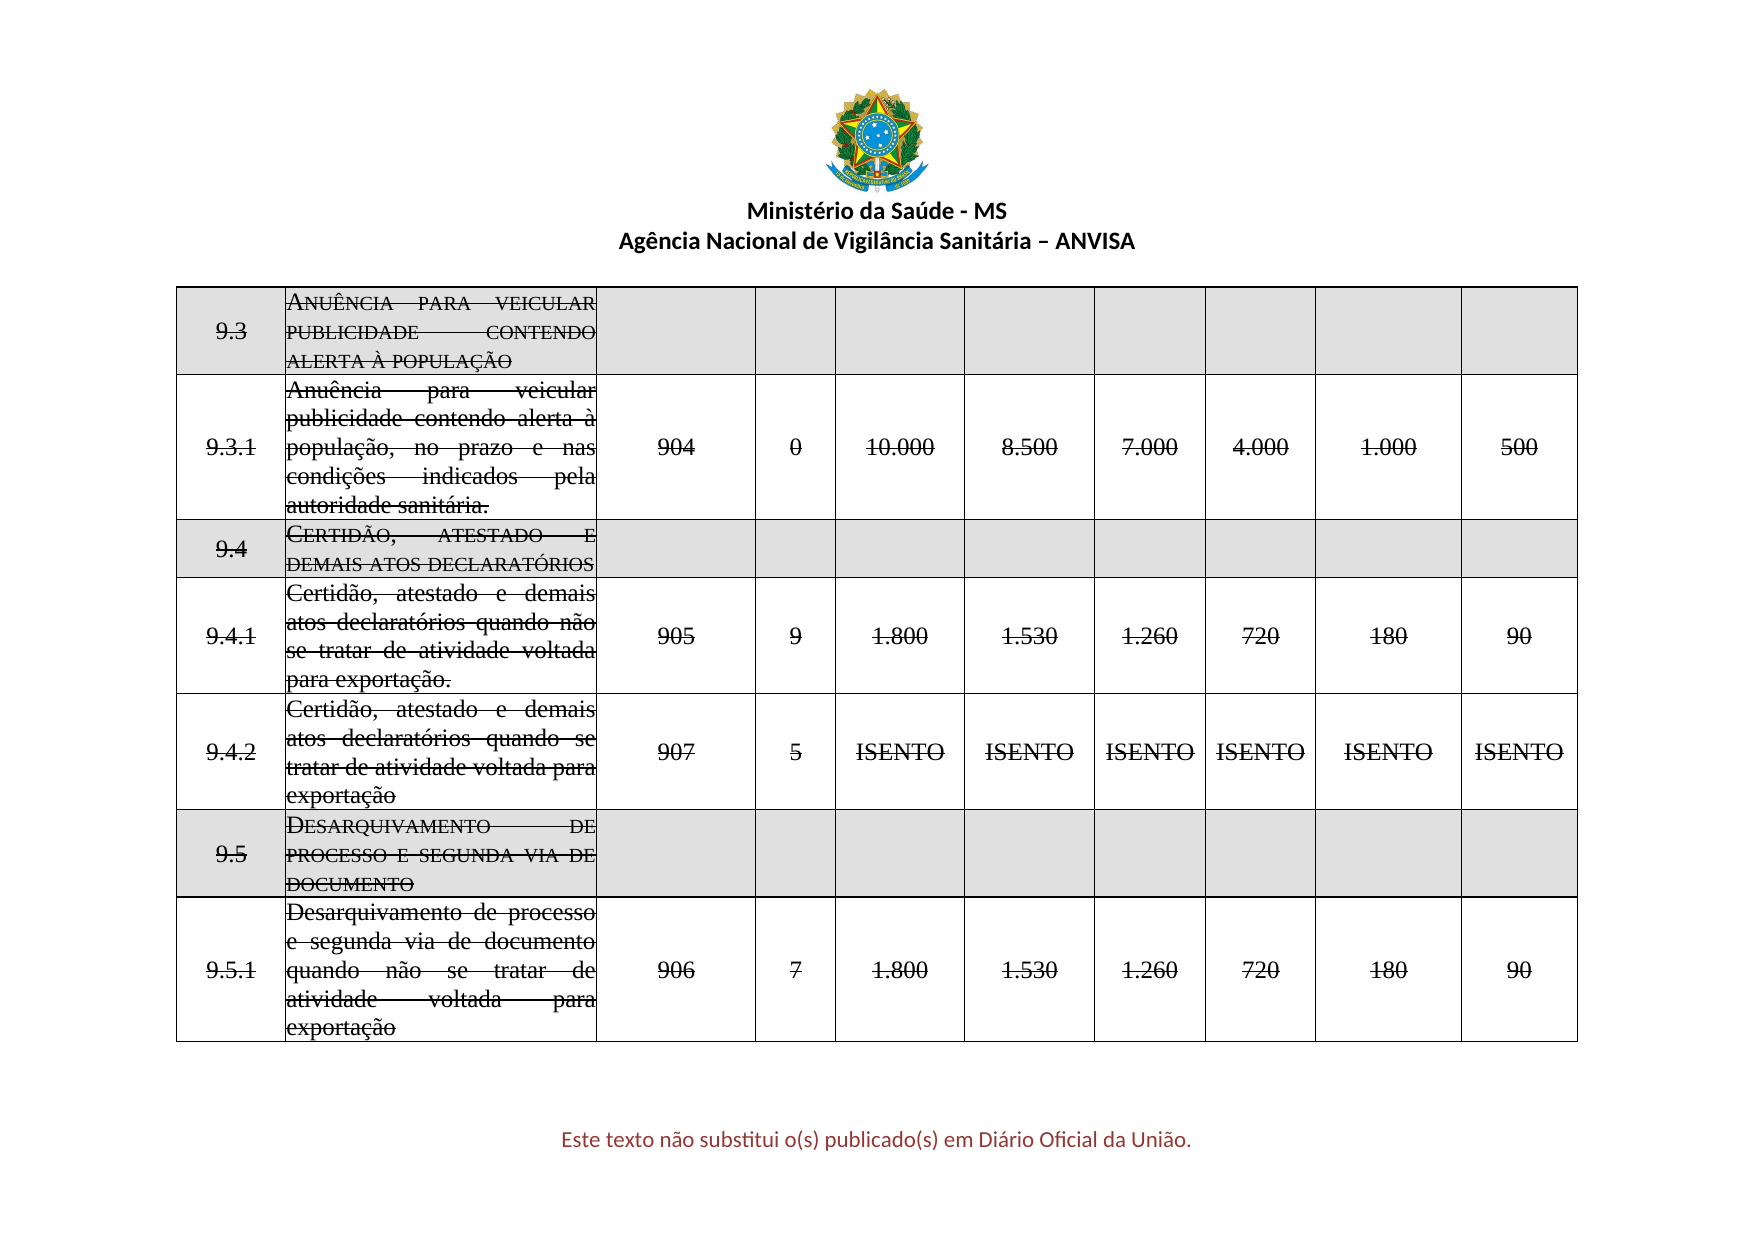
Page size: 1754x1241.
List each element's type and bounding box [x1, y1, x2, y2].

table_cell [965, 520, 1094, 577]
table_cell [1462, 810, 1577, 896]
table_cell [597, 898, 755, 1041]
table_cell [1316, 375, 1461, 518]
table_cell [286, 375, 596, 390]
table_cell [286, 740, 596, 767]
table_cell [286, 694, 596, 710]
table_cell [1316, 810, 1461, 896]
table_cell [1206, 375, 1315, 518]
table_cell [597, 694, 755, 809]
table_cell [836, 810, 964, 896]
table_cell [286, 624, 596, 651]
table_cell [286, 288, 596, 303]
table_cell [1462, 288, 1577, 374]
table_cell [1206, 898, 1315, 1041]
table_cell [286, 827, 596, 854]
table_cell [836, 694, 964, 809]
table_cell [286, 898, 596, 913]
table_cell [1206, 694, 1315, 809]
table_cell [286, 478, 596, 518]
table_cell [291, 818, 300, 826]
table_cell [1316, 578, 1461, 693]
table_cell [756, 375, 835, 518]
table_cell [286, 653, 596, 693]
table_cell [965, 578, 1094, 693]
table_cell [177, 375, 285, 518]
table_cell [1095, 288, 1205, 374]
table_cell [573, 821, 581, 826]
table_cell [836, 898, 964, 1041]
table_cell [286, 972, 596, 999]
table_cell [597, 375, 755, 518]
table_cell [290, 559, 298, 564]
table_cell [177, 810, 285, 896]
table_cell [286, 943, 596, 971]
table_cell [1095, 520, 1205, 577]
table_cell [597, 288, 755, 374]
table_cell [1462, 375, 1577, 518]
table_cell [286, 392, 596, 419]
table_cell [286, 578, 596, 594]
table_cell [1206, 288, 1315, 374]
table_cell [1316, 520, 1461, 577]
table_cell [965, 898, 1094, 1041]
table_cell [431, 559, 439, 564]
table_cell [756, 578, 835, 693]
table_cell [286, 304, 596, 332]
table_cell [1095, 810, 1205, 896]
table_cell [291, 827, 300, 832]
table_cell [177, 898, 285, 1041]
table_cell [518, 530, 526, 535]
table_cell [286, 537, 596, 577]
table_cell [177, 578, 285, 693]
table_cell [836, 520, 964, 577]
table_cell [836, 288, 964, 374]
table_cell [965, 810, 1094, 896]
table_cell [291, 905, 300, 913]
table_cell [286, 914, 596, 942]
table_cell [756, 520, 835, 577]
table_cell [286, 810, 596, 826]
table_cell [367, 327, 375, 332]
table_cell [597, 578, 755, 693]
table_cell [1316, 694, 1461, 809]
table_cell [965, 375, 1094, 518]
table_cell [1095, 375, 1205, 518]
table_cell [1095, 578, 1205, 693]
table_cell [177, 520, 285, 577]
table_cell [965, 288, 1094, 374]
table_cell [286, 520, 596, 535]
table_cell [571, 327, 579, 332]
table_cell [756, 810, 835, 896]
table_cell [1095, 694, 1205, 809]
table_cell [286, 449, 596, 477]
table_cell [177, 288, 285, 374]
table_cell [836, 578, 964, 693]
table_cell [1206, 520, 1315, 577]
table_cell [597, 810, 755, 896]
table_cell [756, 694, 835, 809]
picture [822, 87, 932, 195]
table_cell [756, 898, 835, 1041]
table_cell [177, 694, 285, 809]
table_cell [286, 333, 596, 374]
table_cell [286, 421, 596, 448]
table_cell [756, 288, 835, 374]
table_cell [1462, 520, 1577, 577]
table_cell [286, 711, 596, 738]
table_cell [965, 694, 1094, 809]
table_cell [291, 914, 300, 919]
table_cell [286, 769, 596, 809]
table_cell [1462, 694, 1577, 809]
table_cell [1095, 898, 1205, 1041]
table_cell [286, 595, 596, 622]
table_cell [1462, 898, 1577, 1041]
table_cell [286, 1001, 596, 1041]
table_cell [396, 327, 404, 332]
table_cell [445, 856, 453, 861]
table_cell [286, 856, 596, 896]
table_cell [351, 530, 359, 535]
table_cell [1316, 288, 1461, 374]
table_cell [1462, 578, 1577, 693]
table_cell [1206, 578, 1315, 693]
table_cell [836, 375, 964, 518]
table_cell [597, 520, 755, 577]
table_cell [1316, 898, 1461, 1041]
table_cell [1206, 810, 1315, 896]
